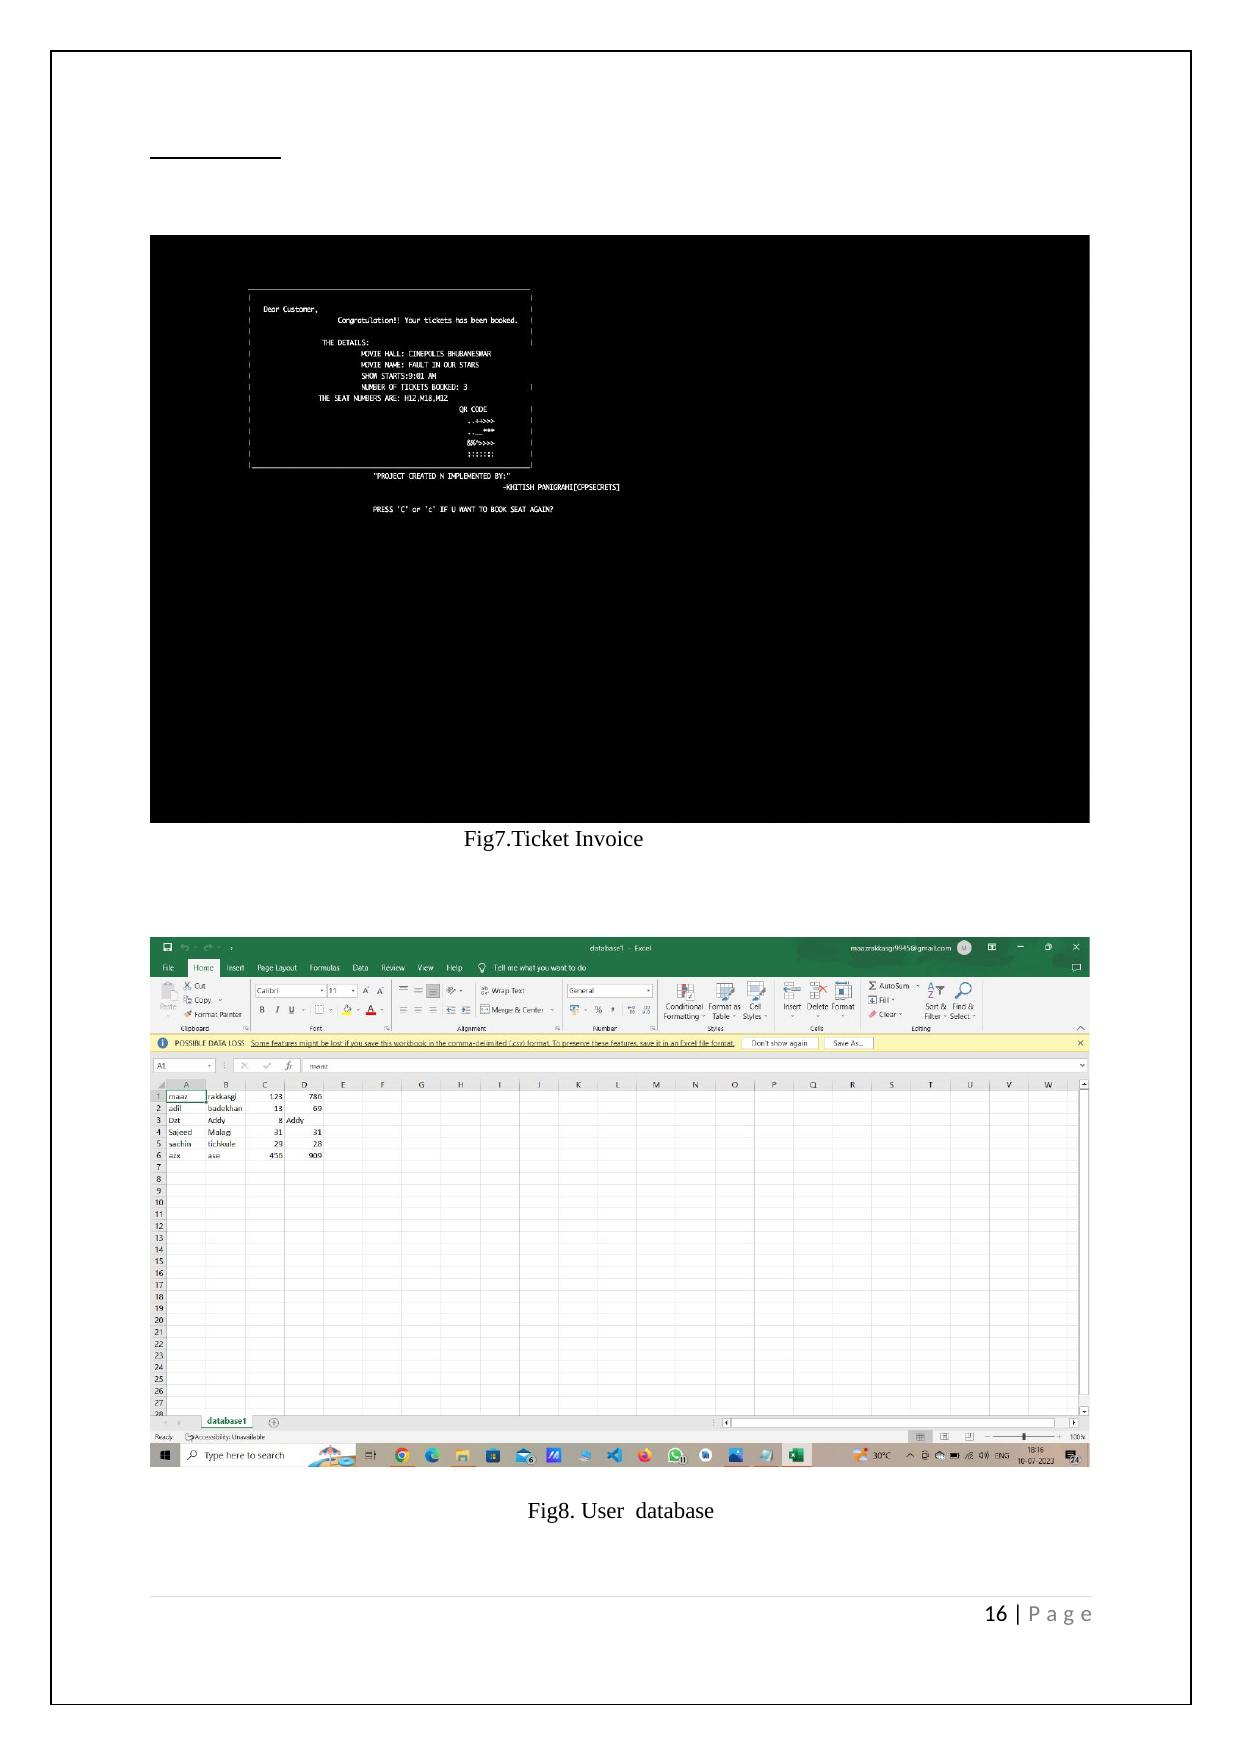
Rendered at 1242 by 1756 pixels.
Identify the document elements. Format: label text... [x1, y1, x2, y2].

picture [150, 235, 1090, 823]
picture [150, 937, 1090, 1467]
text Fig8. User database [150, 1497, 1092, 1523]
text Fig7.Ticket Invoice [150, 825, 1092, 851]
